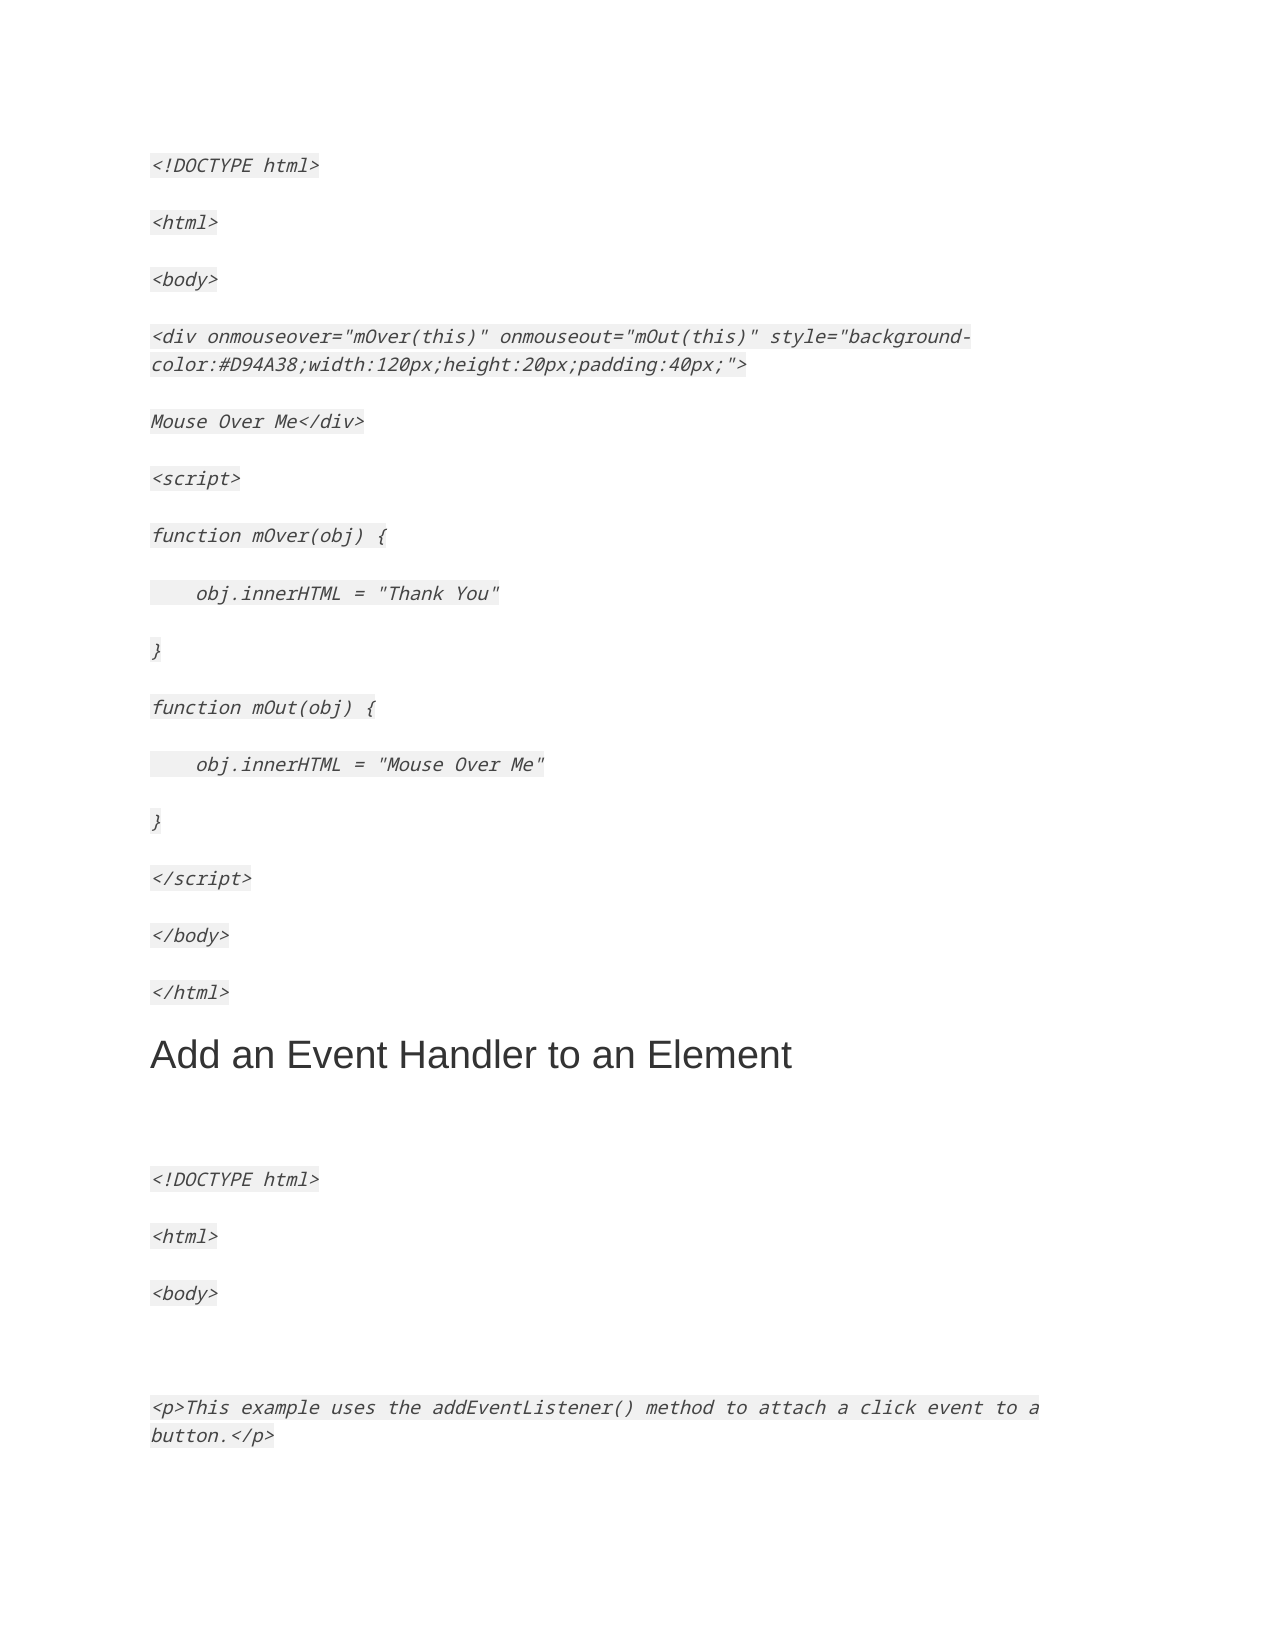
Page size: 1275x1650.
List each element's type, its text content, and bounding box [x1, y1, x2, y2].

text function mOut(obj) { [150, 692, 1125, 719]
text </script> [150, 863, 1125, 891]
text } [150, 634, 1125, 662]
text Mouse Over Me</div> [150, 406, 1125, 434]
text } [150, 806, 1125, 834]
text <body> [150, 264, 1125, 292]
text obj.innerHTML = "Mouse Over Me" [150, 749, 1125, 777]
text </html> [150, 977, 1125, 1005]
text <!DOCTYPE html> [150, 1164, 1125, 1192]
text <script> [150, 463, 1125, 491]
text <body> [150, 1278, 1125, 1306]
subtitle Add an Event Handler to an Element [150, 1031, 1125, 1077]
text function mOver(obj) { [150, 520, 1125, 548]
text </body> [150, 920, 1125, 948]
text <html> [150, 1221, 1125, 1249]
text <div onmouseover="mOver(this)" onmouseout="mOut(this)" style="background-color:#D94A38;width:120px;height:20px;padding:40px;"> [150, 321, 1125, 377]
text obj.innerHTML = "Thank You" [150, 577, 1125, 605]
text <p>This example uses the addEventListener() method to attach a click event to a button.</p> [150, 1392, 1125, 1448]
text <html> [150, 207, 1125, 235]
text <!DOCTYPE html> [150, 150, 1125, 178]
